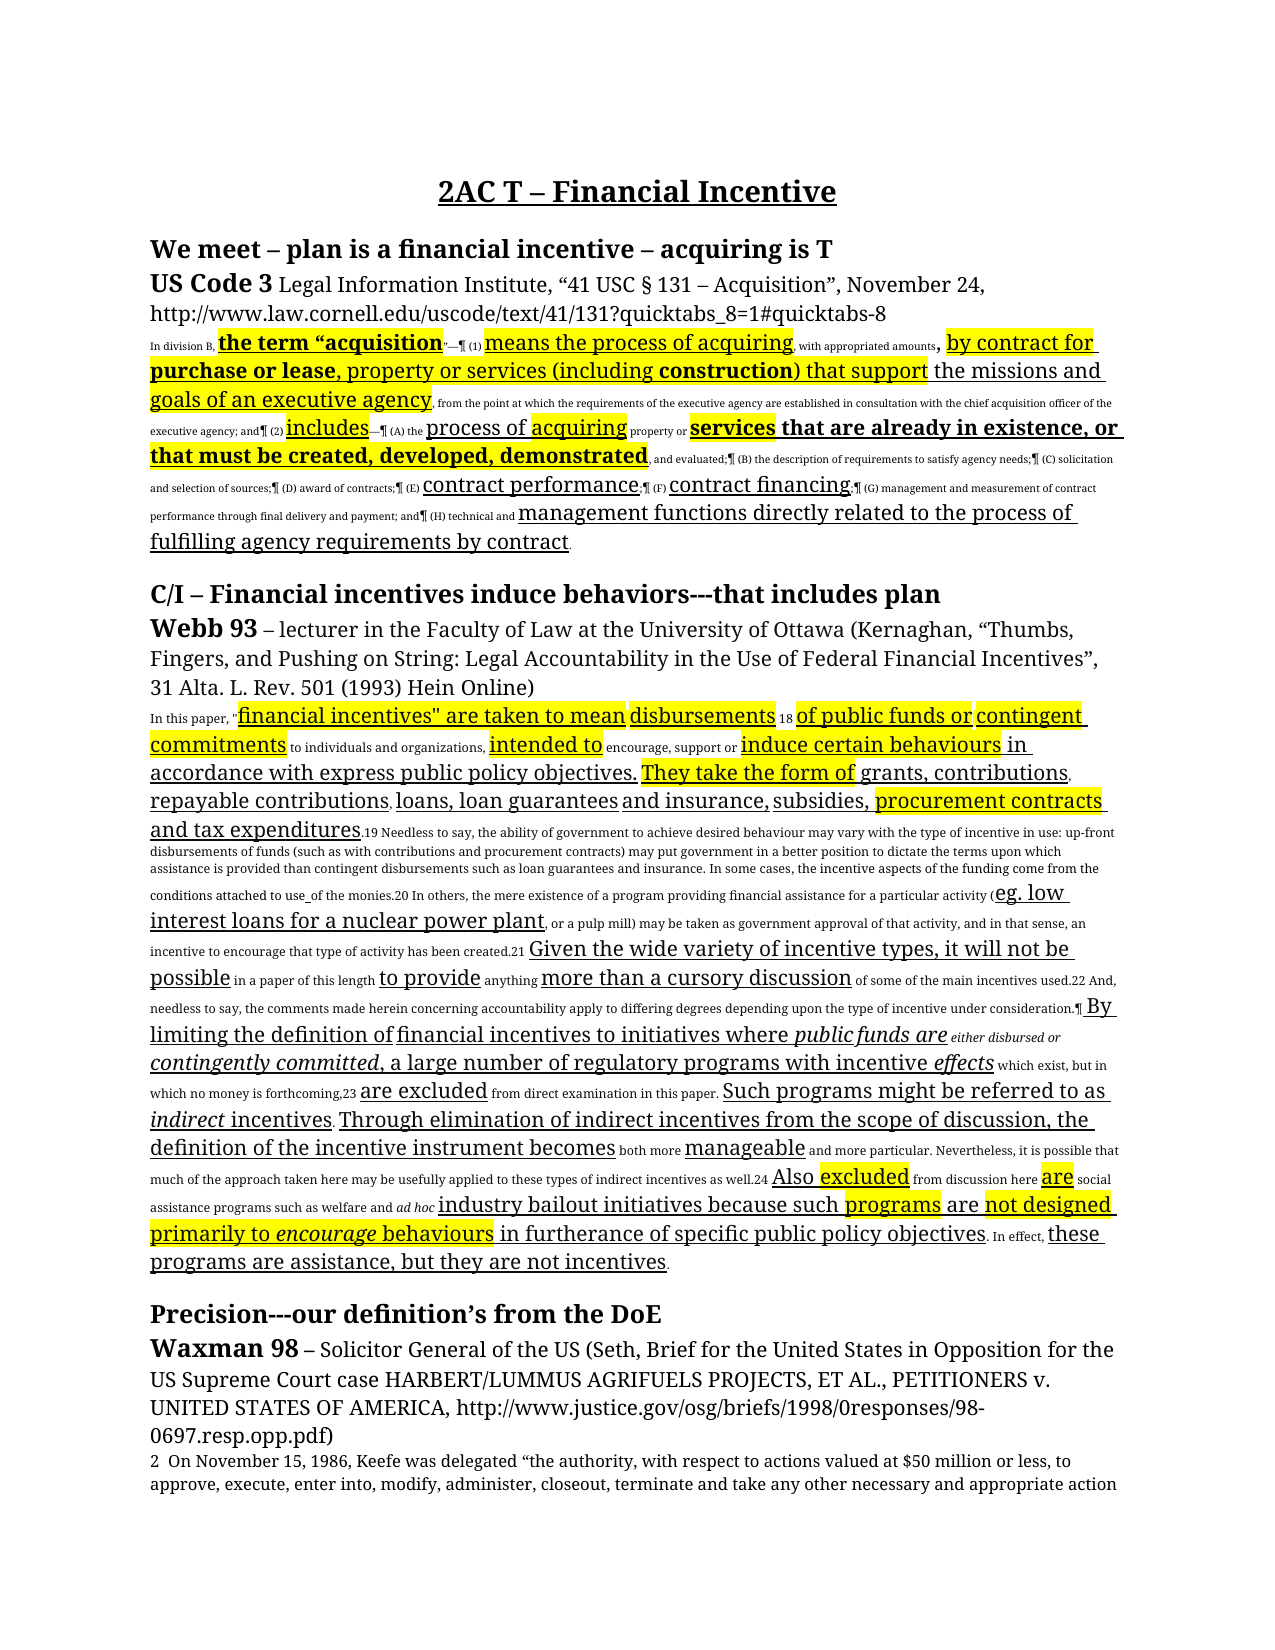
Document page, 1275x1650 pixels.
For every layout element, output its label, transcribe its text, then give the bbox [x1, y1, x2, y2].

text Waxman 98 – Solicitor General of the US (Seth, Brief for the United States in Opposition for the US Supreme Court case HARBERT/LUMMUS AGRIFUELS PROJECTS, ET AL., PETITIONERS v. UNITED STATES OF AMERICA, http://www.justice.gov/osg/briefs/1998/0responses/98-0697.resp.opp.pdf) [150, 1331, 1125, 1450]
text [150, 1450, 1125, 1495]
text Webb 93 – lecturer in the Faculty of Law at the University of Ottawa (Kernaghan, “Thumbs, Fingers, and Pushing on String: Legal Accountability in the Use of Federal Financial Incentives”, 31 Alta. L. Rev. 501 (1993) Hein Online) [150, 610, 1125, 701]
text In division B, the term “acquisition”—¶ (1) means the process of acquiring, with appropriated amounts, by contract for purchase or lease, property or services (including construction) that support the missions and goals of an executive agency, from the point at which the requirements of the executive agency are established in consultation with the chief acquisition officer of the executive agency; and¶ (2) includes—¶ (A) the process of acquiring property or services that are already in existence, or that must be created, developed, demonstrated, and evaluated;¶ (B) the description of requirements to satisfy agency needs;¶ (C) solicitation and selection of sources;¶ (D) award of contracts;¶ (E) contract performance;¶ (F) contract financing;¶ (G) management and measurement of contract performance through final delivery and payment; and¶ (H) technical and management functions directly related to the process of fulfilling agency requirements by contract. [150, 328, 1125, 555]
text US Code 3 Legal Information Institute, “41 USC § 131 – Acquisition”, November 24, http://www.law.cornell.edu/uscode/text/41/131?quicktabs_8=1#quicktabs-8 [150, 265, 1125, 328]
text In this paper, "financial incentives" are taken to mean disbursements 18 of public funds or contingent commitments to individuals and organizations, intended to encourage, support or induce certain behaviours in accordance with express public policy objectives. They take the form of grants, contributions, repayable contributions, loans, loan guarantees and insurance, subsidies, procurement contracts and tax expenditures.19 Needless to say, the ability of government to achieve desired behaviour may vary with the type of incentive in use: up-front disbursements of funds (such as with contributions and procurement contracts) may put government in a better position to dictate the terms upon which assistance is provided than contingent disbursements such as loan guarantees and insurance. In some cases, the incentive aspects of the funding come from the conditions attached to use of the monies.20 In others, the mere existence of a program providing financial assistance for a particular activity (eg. low interest loans for a nuclear power plant, or a pulp mill) may be taken as government approval of that activity, and in that sense, an incentive to encourage that type of activity has been created.21 Given the wide variety of incentive types, it will not be possible in a paper of this length to provide anything more than a cursory discussion of some of the main incentives used.22 And, needless to say, the comments made herein concerning accountability apply to differing degrees depending upon the type of incentive under consideration.¶ By limiting the definition of financial incentives to initiatives where public funds are either disbursed or contingently committed, a large number of regulatory programs with incentive effects which exist, but in which no money is forthcoming,23 are excluded from direct examination in this paper. Such programs might be referred to as indirect incentives. Through elimination of indirect incentives from the scope of discussion, the definition of the incentive instrument becomes both more manageable and more particular. Nevertheless, it is possible that much of the approach taken here may be usefully applied to these types of indirect incentives as well.24 Also excluded from discussion here are social assistance programs such as welfare and ad hoc industry bailout initiatives because such programs are not designed primarily to encourage behaviours in furtherance of specific public policy objectives. In effect, these programs are assistance, but they are not incentives. [150, 701, 1125, 1276]
subtitle We meet – plan is a financial incentive – acquiring is T [150, 231, 1125, 265]
subtitle Precision---our definition’s from the DoE [150, 1297, 1125, 1331]
subtitle 2AC T – Financial Incentive [150, 171, 1125, 211]
subtitle C/I – Financial incentives induce behaviors---that includes plan [150, 576, 1125, 610]
